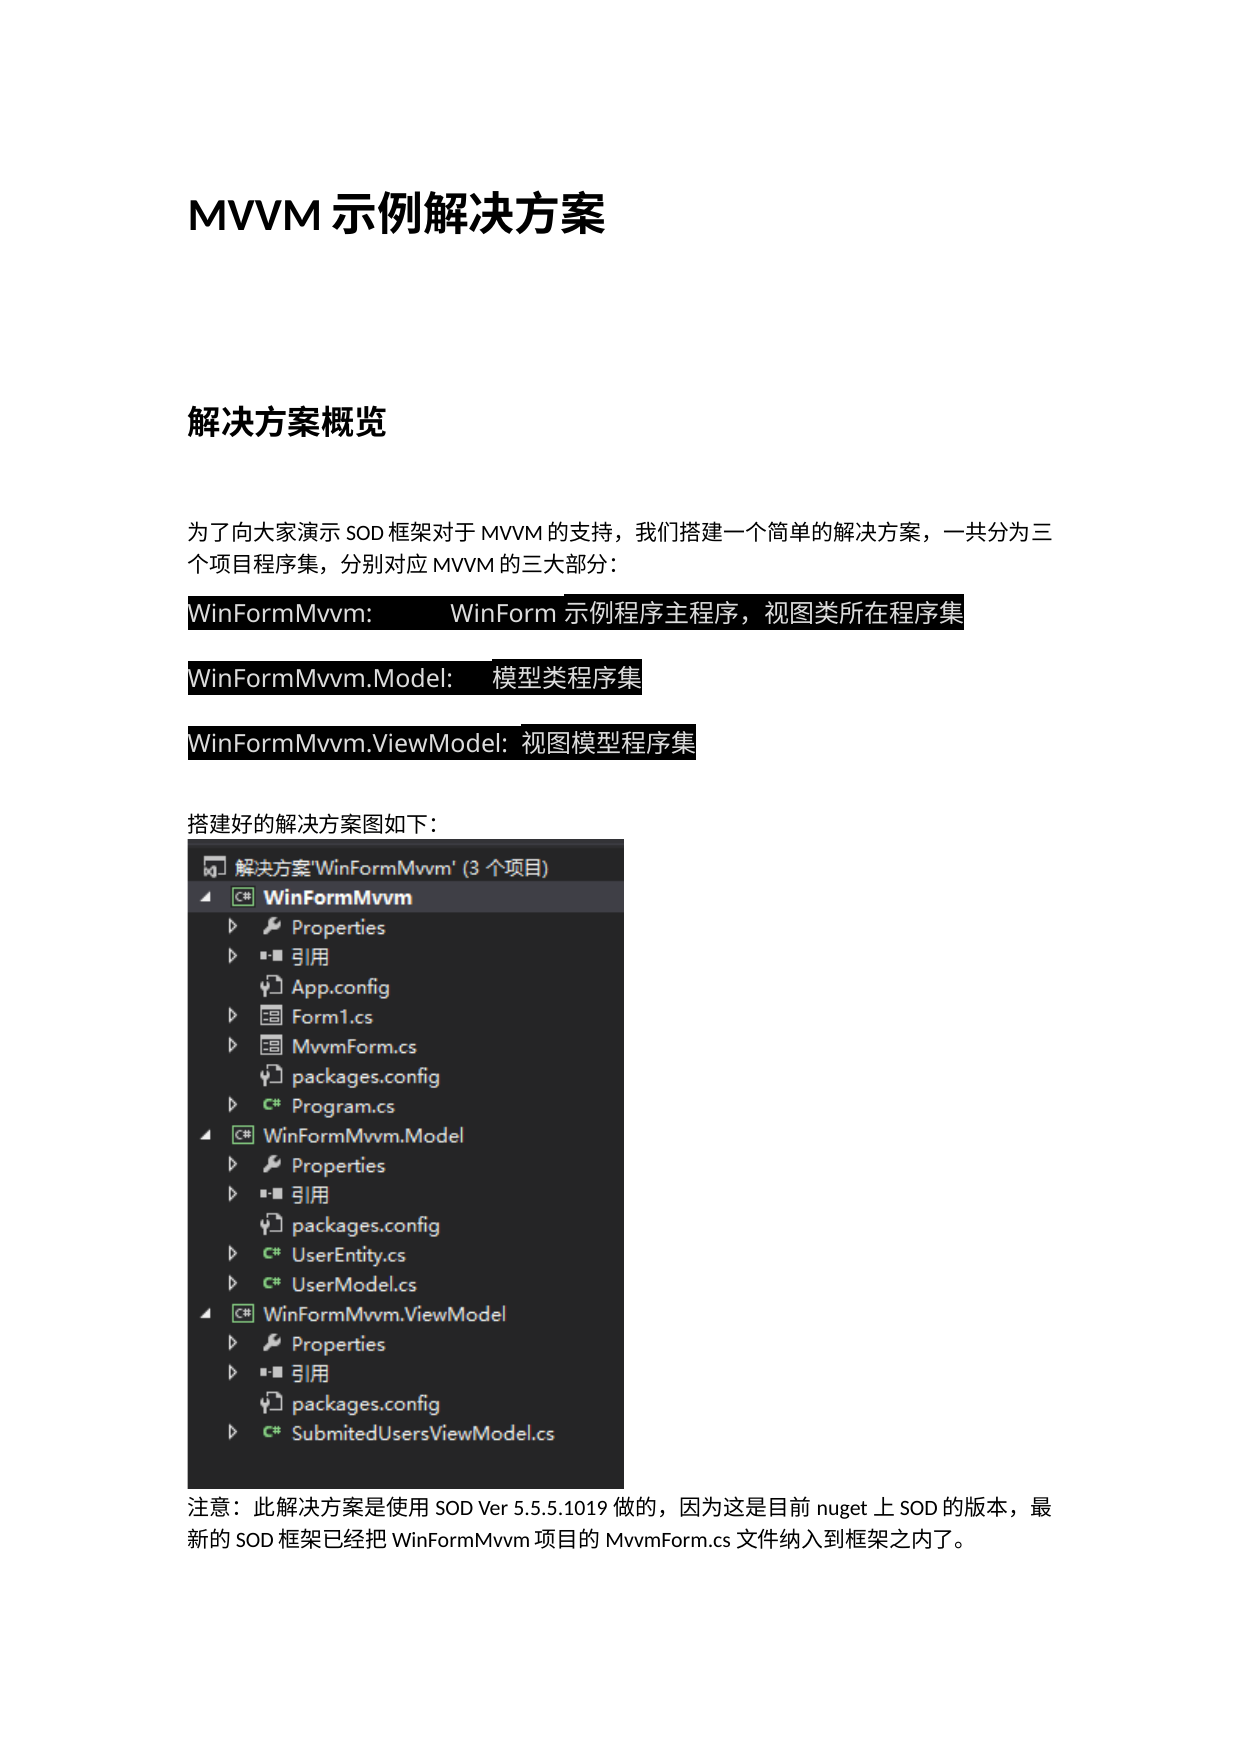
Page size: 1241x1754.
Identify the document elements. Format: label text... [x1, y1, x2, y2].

text 注意：此解决方案是使用SOD Ver 5.5.5.1019 做的，因为这是目前nuget 上SOD的版本，最新的SOD框架已经把WinFormMvvm项目的 MvvmForm.cs 文件纳入到框架之内了。 [187, 1489, 1053, 1554]
text WinFormMvvm.ViewModel: 视图模型程序集 [187, 709, 1053, 774]
picture [187, 839, 624, 1489]
subtitle MVVM示例解决方案 [187, 162, 1053, 259]
text WinFormMvvm: WinForm 示例程序主程序，视图类所在程序集 [187, 579, 1053, 644]
text WinFormMvvm.Model: 模型类程序集 [187, 644, 1053, 709]
subtitle 解决方案概览 [187, 387, 1053, 452]
text 搭建好的解决方案图如下： [187, 807, 1053, 839]
text 为了向大家演示SOD框架对于MVVM的支持，我们搭建一个简单的解决方案，一共分为三个项目程序集，分别对应MVVM的三大部分： [187, 514, 1053, 579]
